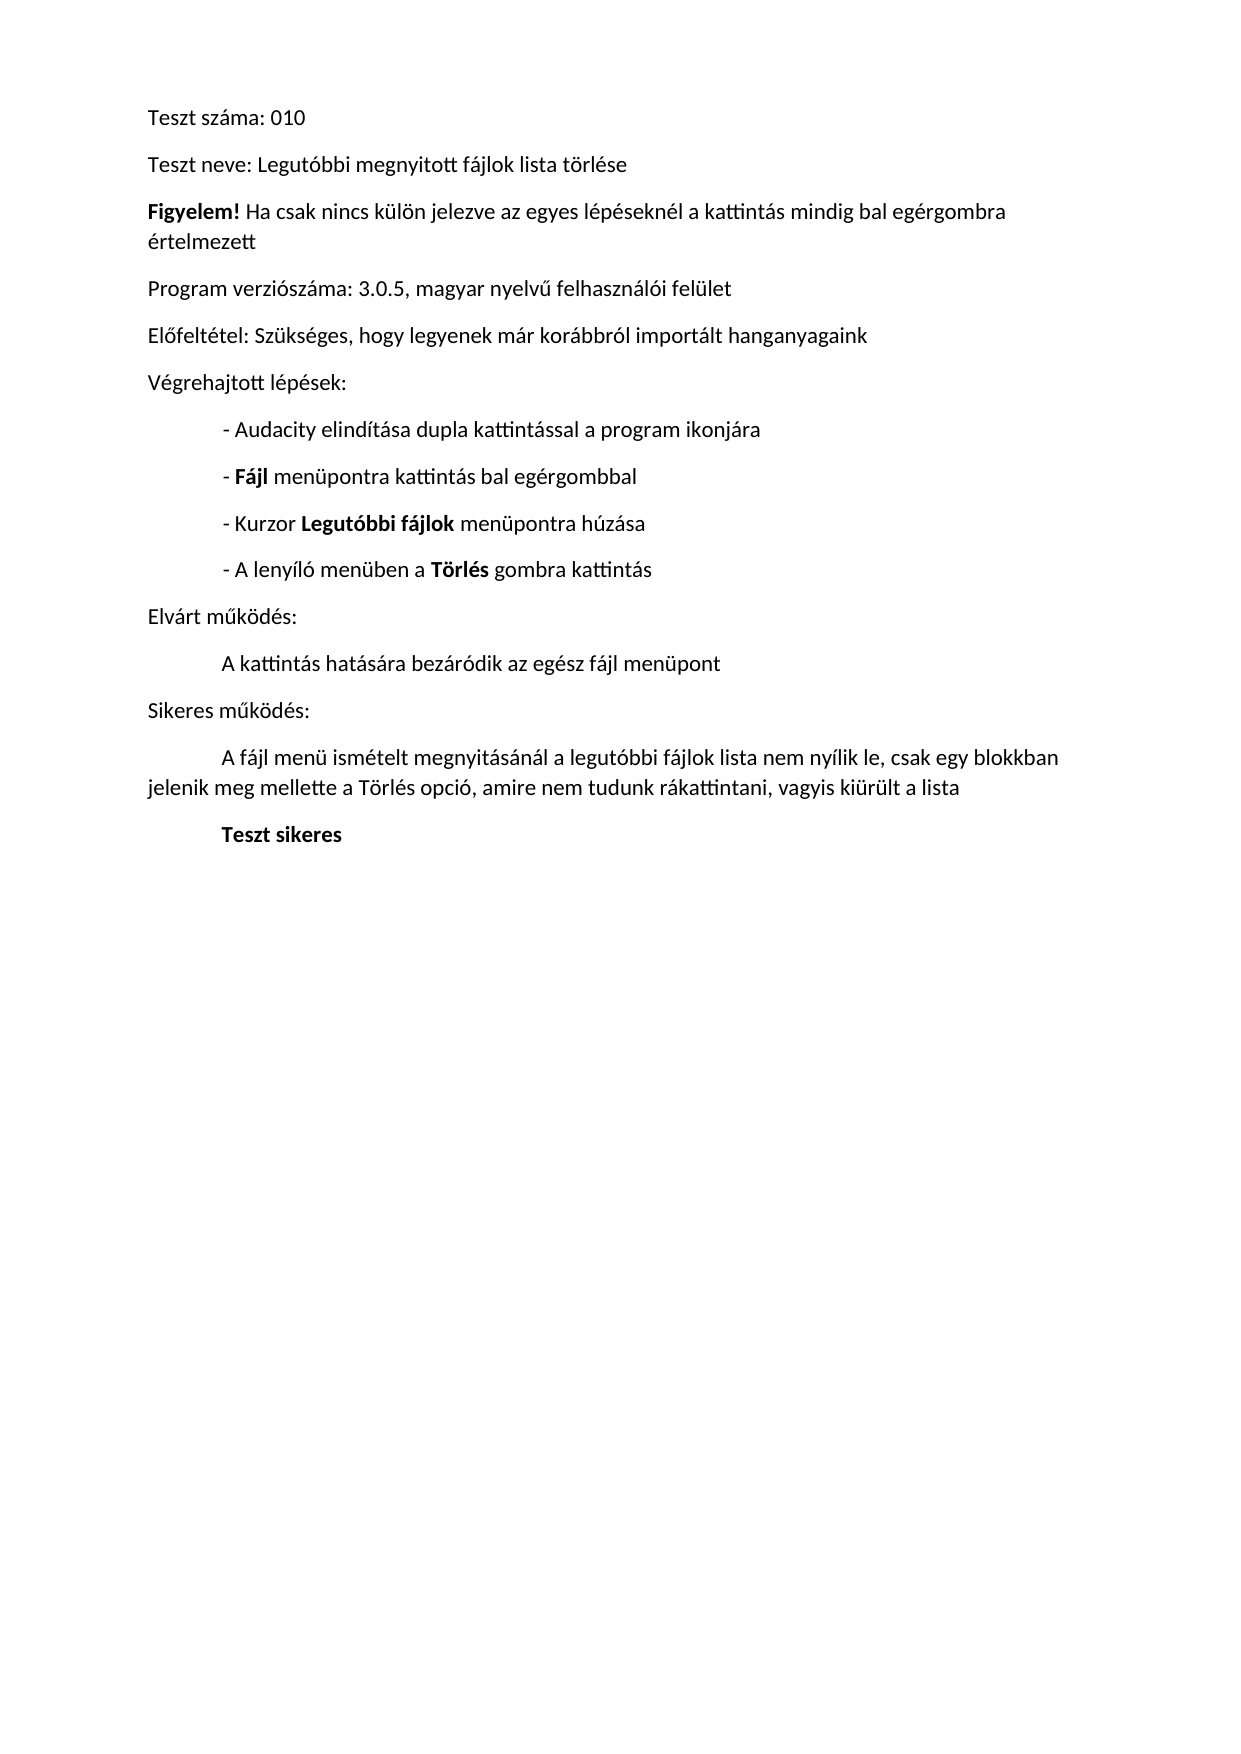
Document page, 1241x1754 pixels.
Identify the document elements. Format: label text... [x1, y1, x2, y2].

text - Audacity elindítása dupla kattintással a program ikonjára [148, 415, 1093, 443]
text - A lenyíló menüben a Törlés gombra kattintás [148, 556, 1093, 583]
text - Fájl menüpontra kattintás bal egérgombbal [148, 462, 1093, 490]
text Végrehajtott lépések: [148, 368, 1093, 396]
text A fájl menü ismételt megnyitásánál a legutóbbi fájlok lista nem nyílik le, csak egy blokkban jelenik meg mellette a Törlés opció, amire nem tudunk rákattintani, vagyis kiürült a lista [148, 743, 1093, 801]
text Elvárt működés: [148, 602, 1093, 630]
text Előfeltétel: Szükséges, hogy legyenek már korábbról importált hanganyagaink [148, 321, 1093, 349]
text Sikeres működés: [148, 696, 1093, 724]
text A kattintás hatására bezáródik az egész fájl menüpont [148, 649, 1093, 677]
text Figyelem! Ha csak nincs külön jelezve az egyes lépéseknél a kattintás mindig bal egérgombra értelmezett [148, 197, 1093, 255]
text Program verziószáma: 3.0.5, magyar nyelvű felhasználói felület [148, 274, 1093, 302]
text Teszt neve: Legutóbbi megnyitott fájlok lista törlése [148, 150, 1093, 178]
text - Kurzor Legutóbbi fájlok menüpontra húzása [223, 509, 1093, 537]
text Teszt száma: 010 [148, 103, 1093, 131]
text Teszt sikeres [148, 820, 1093, 848]
